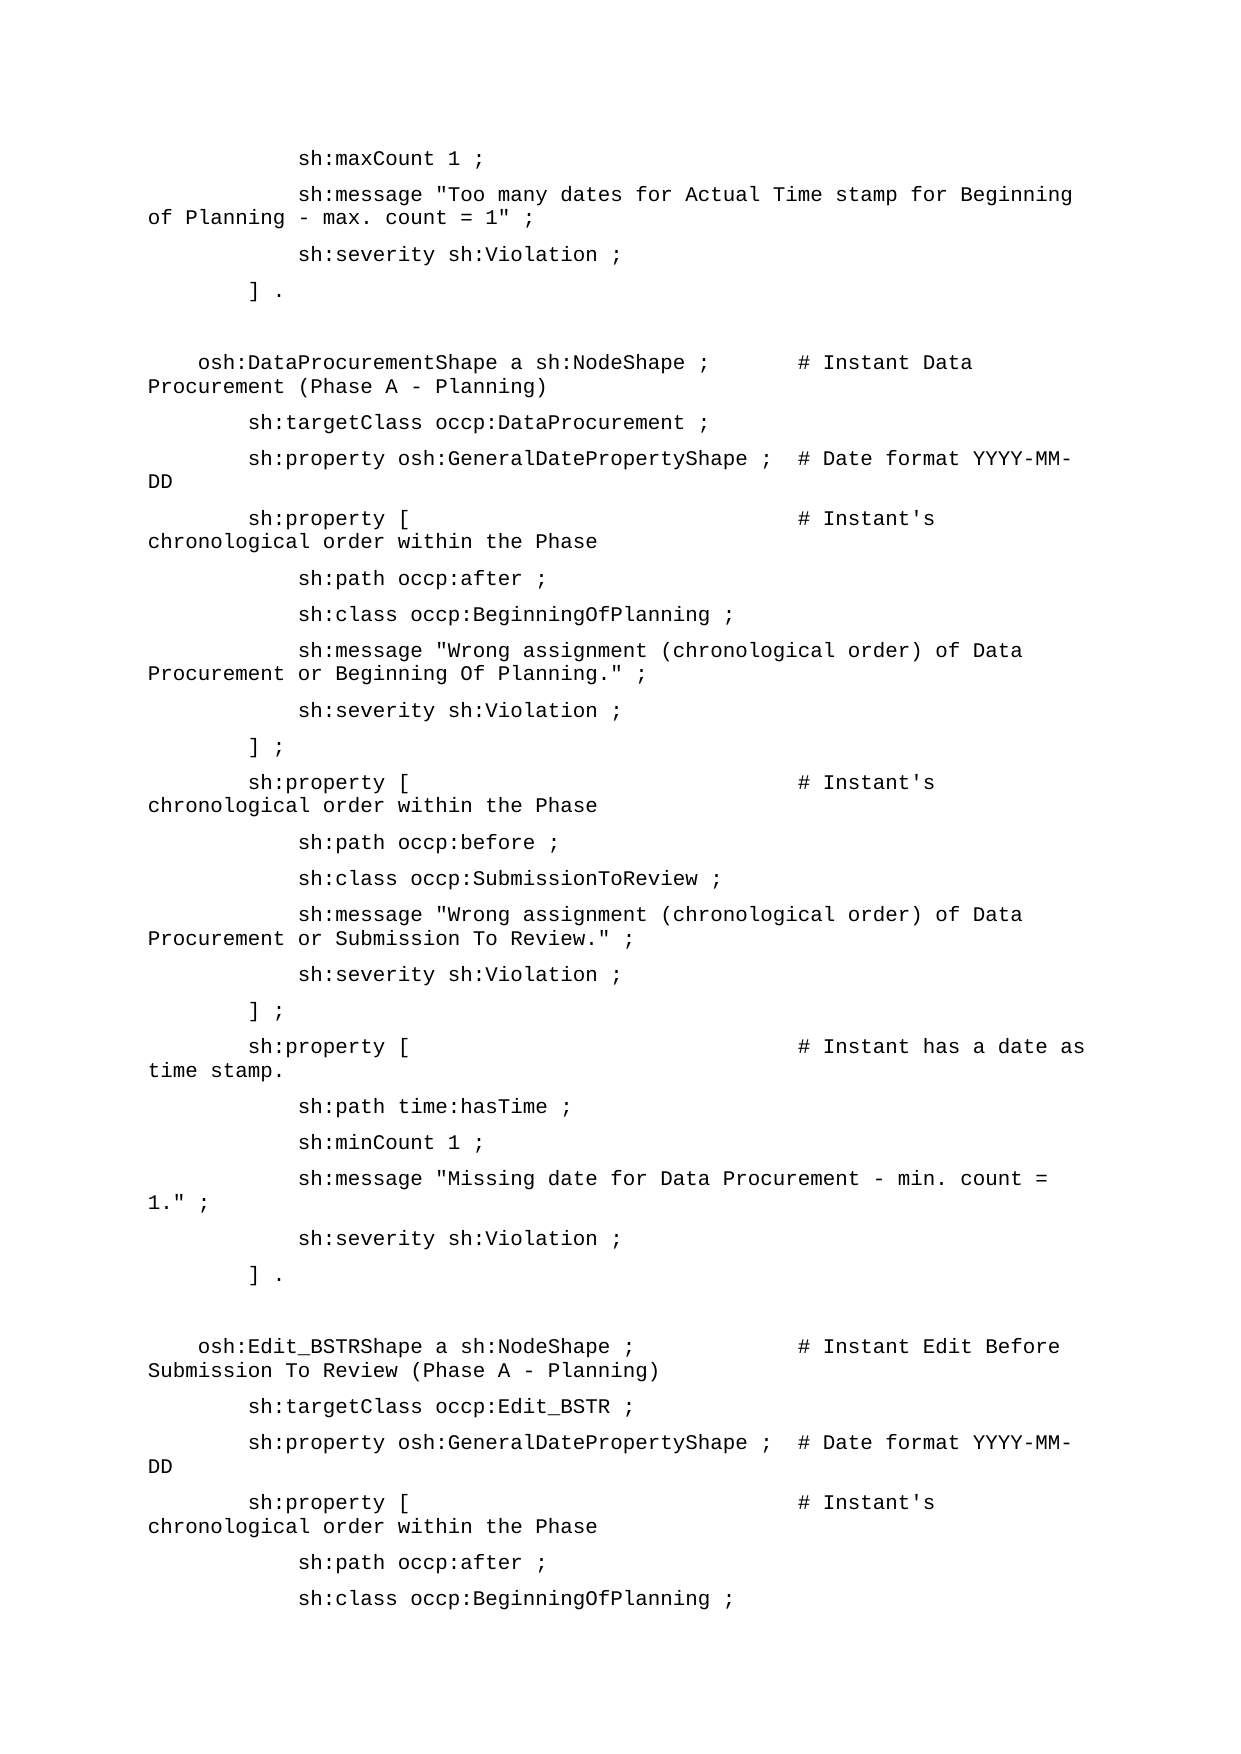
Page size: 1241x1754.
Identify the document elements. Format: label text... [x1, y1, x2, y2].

text sh:minCount 1 ; [148, 1132, 1093, 1156]
text sh:class occp:BeginningOfPlanning ; [148, 1588, 1093, 1612]
text sh:message "Wrong assignment (chronological order) of Data Procurement or Beginning Of Planning." ; [148, 640, 1093, 687]
text sh:class occp:SubmissionToReview ; [148, 868, 1093, 891]
text sh:path occp:before ; [148, 832, 1093, 855]
text ] . [148, 1264, 1093, 1288]
text sh:message "Wrong assignment (chronological order) of Data Procurement or Submission To Review." ; [148, 904, 1093, 951]
text sh:severity sh:Violation ; [148, 964, 1093, 987]
text sh:maxCount 1 ; [148, 148, 1093, 171]
text sh:message "Too many dates for Actual Time stamp for Beginning of Planning - max. count = 1" ; [148, 184, 1093, 231]
text ] . [148, 280, 1093, 303]
text sh:targetClass occp:Edit_BSTR ; [148, 1396, 1093, 1420]
text ] ; [148, 1000, 1093, 1023]
text sh:property [ # Instant has a date as time stamp. [148, 1036, 1093, 1083]
text osh:Edit_BSTRShape a sh:NodeShape ; # Instant Edit Before Submission To Review (Phase A - Planning) [148, 1336, 1093, 1384]
text sh:severity sh:Violation ; [148, 1228, 1093, 1252]
text sh:property [ # Instant's chronological order within the Phase [148, 772, 1093, 819]
text sh:message "Missing date for Data Procurement - min. count = 1." ; [148, 1168, 1093, 1215]
text sh:property osh:GeneralDatePropertyShape ; # Date format YYYY-MM-DD [148, 448, 1093, 495]
text sh:path occp:after ; [148, 1552, 1093, 1576]
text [148, 1492, 1093, 1539]
text sh:targetClass occp:DataProcurement ; [148, 412, 1093, 435]
text sh:severity sh:Violation ; [148, 699, 1093, 723]
text sh:path time:hasTime ; [148, 1096, 1093, 1119]
text ] ; [148, 736, 1093, 759]
text osh:DataProcurementShape a sh:NodeShape ; # Instant Data Procurement (Phase A - Planning) [148, 352, 1093, 399]
text sh:class occp:BeginningOfPlanning ; [148, 604, 1093, 627]
text sh:property osh:GeneralDatePropertyShape ; # Date format YYYY-MM-DD [148, 1432, 1093, 1479]
text sh:severity sh:Violation ; [148, 243, 1093, 267]
text sh:property [ # Instant's chronological order within the Phase [148, 508, 1093, 555]
text sh:path occp:after ; [148, 567, 1093, 591]
